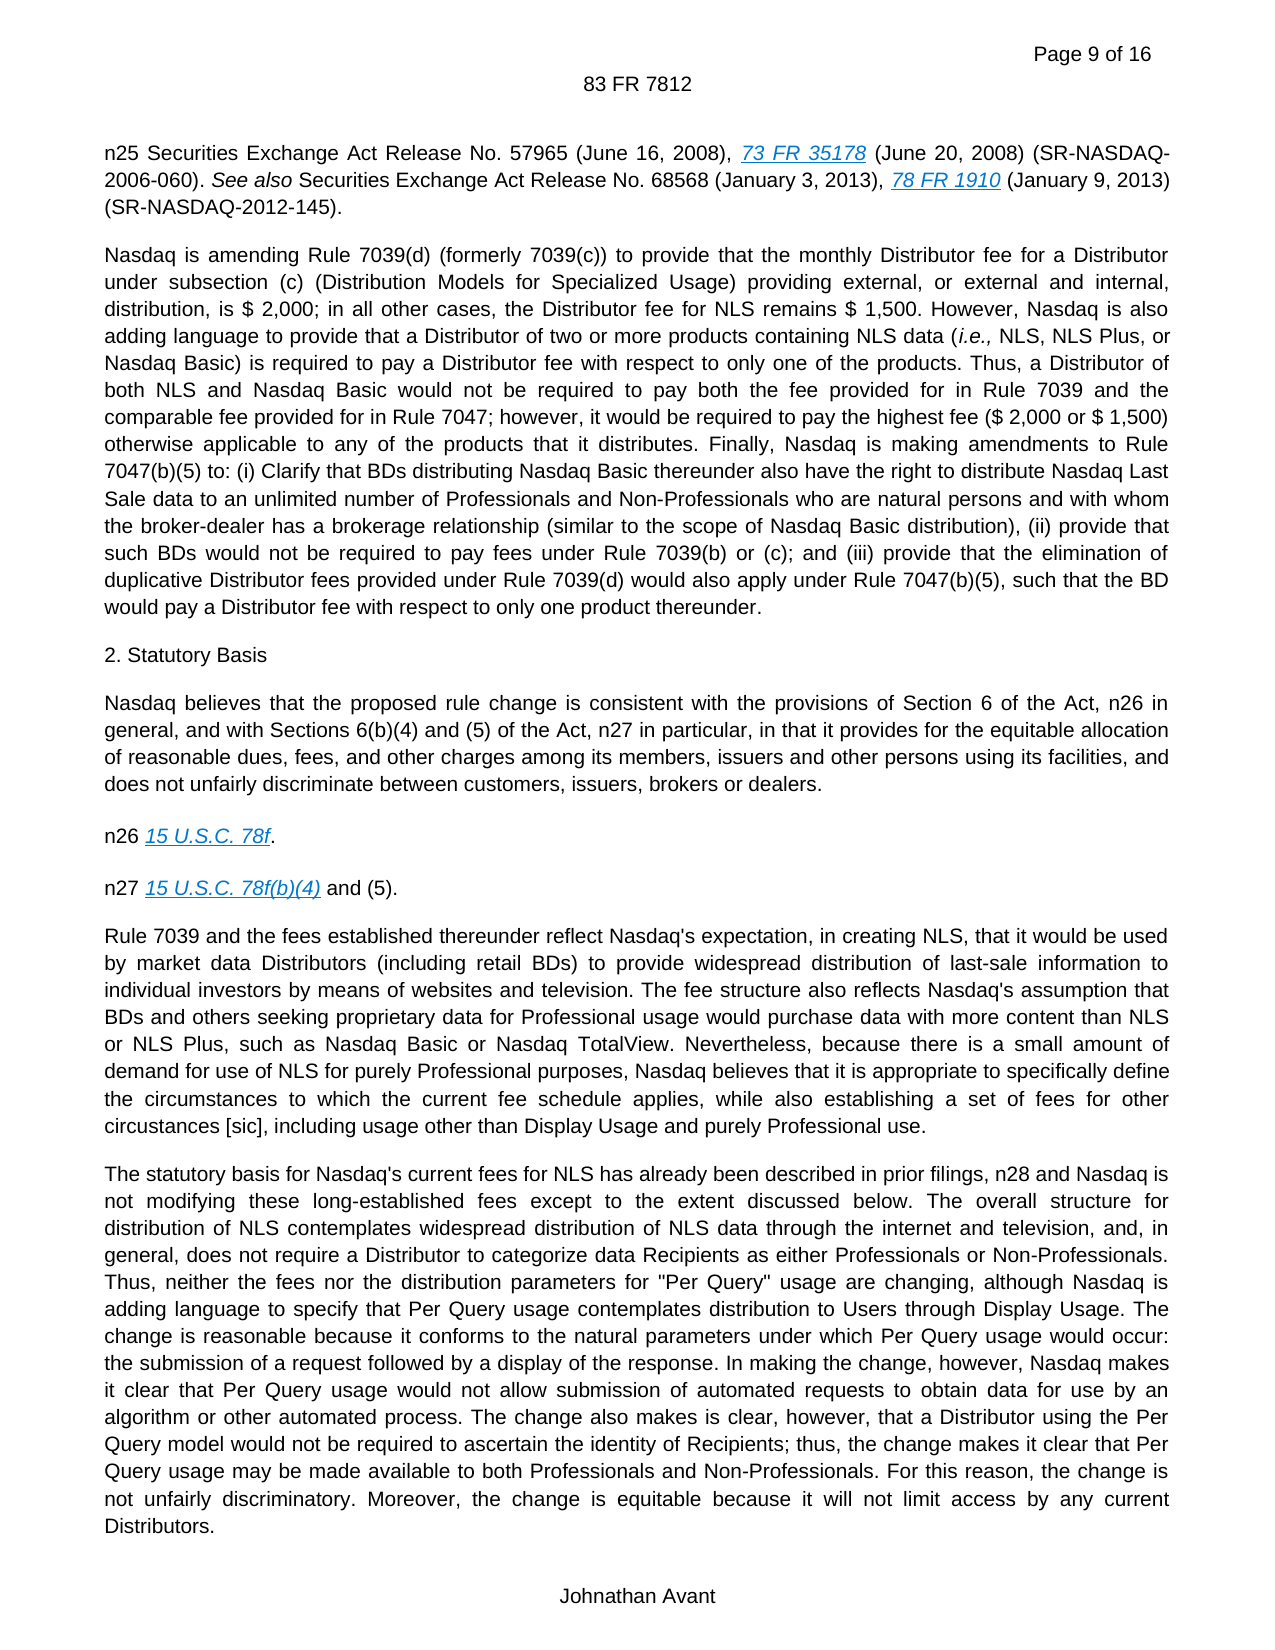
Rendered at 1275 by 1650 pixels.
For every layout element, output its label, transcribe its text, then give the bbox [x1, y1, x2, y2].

text n25 Securities Exchange Act Release No. 57965 (June 16, 2008), 73 FR 35178 (June 20, 2008) (SR-NASDAQ-2006-060). See also Securities Exchange Act Release No. 68568 (January 3, 2013), 78 FR 1910 (January 9, 2013) (SR-NASDAQ-2012-145). [104, 137, 1171, 219]
text Nasdaq is amending Rule 7039(d) (formerly 7039(c)) to provide that the monthly Distributor fee for a Distributor under subsection (c) (Distribution Models for Specialized Usage) providing external, or external and internal, distribution, is $ 2,000; in all other cases, the Distributor fee for NLS remains $ 1,500. However, Nasdaq is also adding language to provide that a Distributor of two or more products containing NLS data (i.e., NLS, NLS Plus, or Nasdaq Basic) is required to pay a Distributor fee with respect to only one of the products. Thus, a Distributor of both NLS and Nasdaq Basic would not be required to pay both the fee provided for in Rule 7039 and the comparable fee provided for in Rule 7047; however, it would be required to pay the highest fee ($ 2,000 or $ 1,500) otherwise applicable to any of the products that it distributes. Finally, Nasdaq is making amendments to Rule 7047(b)(5) to: (i) Clarify that BDs distributing Nasdaq Basic thereunder also have the right to distribute Nasdaq Last Sale data to an unlimited number of Professionals and Non-Professionals who are natural persons and with whom the broker-dealer has a brokerage relationship (similar to the scope of Nasdaq Basic distribution), (ii) provide that such BDs would not be required to pay fees under Rule 7039(b) or (c); and (iii) provide that the elimination of duplicative Distributor fees provided under Rule 7039(d) would also apply under Rule 7047(b)(5), such that the BD would pay a Distributor fee with respect to only one product thereunder. [104, 239, 1171, 619]
text n26 15 U.S.C. 78f. [104, 821, 1171, 848]
text n27 15 U.S.C. 78f(b)(4) and (5). [104, 873, 1171, 900]
text 2. Statutory Basis [104, 639, 1171, 667]
text Nasdaq believes that the proposed rule change is consistent with the provisions of Section 6 of the Act, n26 in general, and with Sections 6(b)(4) and (5) of the Act, n27 in particular, in that it provides for the equitable allocation of reasonable dues, fees, and other charges among its members, issuers and other persons using its facilities, and does not unfairly discriminate between customers, issuers, brokers or dealers. [104, 687, 1171, 796]
text The statutory basis for Nasdaq's current fees for NLS has already been described in prior filings, n28 and Nasdaq is not modifying these long-established fees except to the extent discussed below. The overall structure for distribution of NLS contemplates widespread distribution of NLS data through the internet and television, and, in general, does not require a Distributor to categorize data Recipients as either Professionals or Non-Professionals. Thus, neither the fees nor the distribution parameters for "Per Query" usage are changing, although Nasdaq is adding language to specify that Per Query usage contemplates distribution to Users through Display Usage. The change is reasonable because it conforms to the natural parameters under which Per Query usage would occur: the submission of a request followed by a display of the response. In making the change, however, Nasdaq makes it clear that Per Query usage would not allow submission of automated requests to obtain data for use by an algorithm or other automated process. The change also makes is clear, however, that a Distributor using the Per Query model would not be required to ascertain the identity of Recipients; thus, the change makes it clear that Per Query usage may be made available to both Professionals and Non-Professionals. For this reason, the change is not unfairly discriminatory. Moreover, the change is equitable because it will not limit access by any current Distributors. [104, 1158, 1171, 1537]
text Rule 7039 and the fees established thereunder reflect Nasdaq's expectation, in creating NLS, that it would be used by market data Distributors (including retail BDs) to provide widespread distribution of last-sale information to individual investors by means of websites and television. The fee structure also reflects Nasdaq's assumption that BDs and others seeking proprietary data for Professional usage would purchase data with more content than NLS or NLS Plus, such as Nasdaq Basic or Nasdaq TotalView. Nevertheless, because there is a small amount of demand for use of NLS for purely Professional purposes, Nasdaq believes that it is appropriate to specifically define the circumstances to which the current fee schedule applies, while also establishing a set of fees for other circustances [sic], including usage other than Display Usage and purely Professional use. [104, 921, 1171, 1137]
